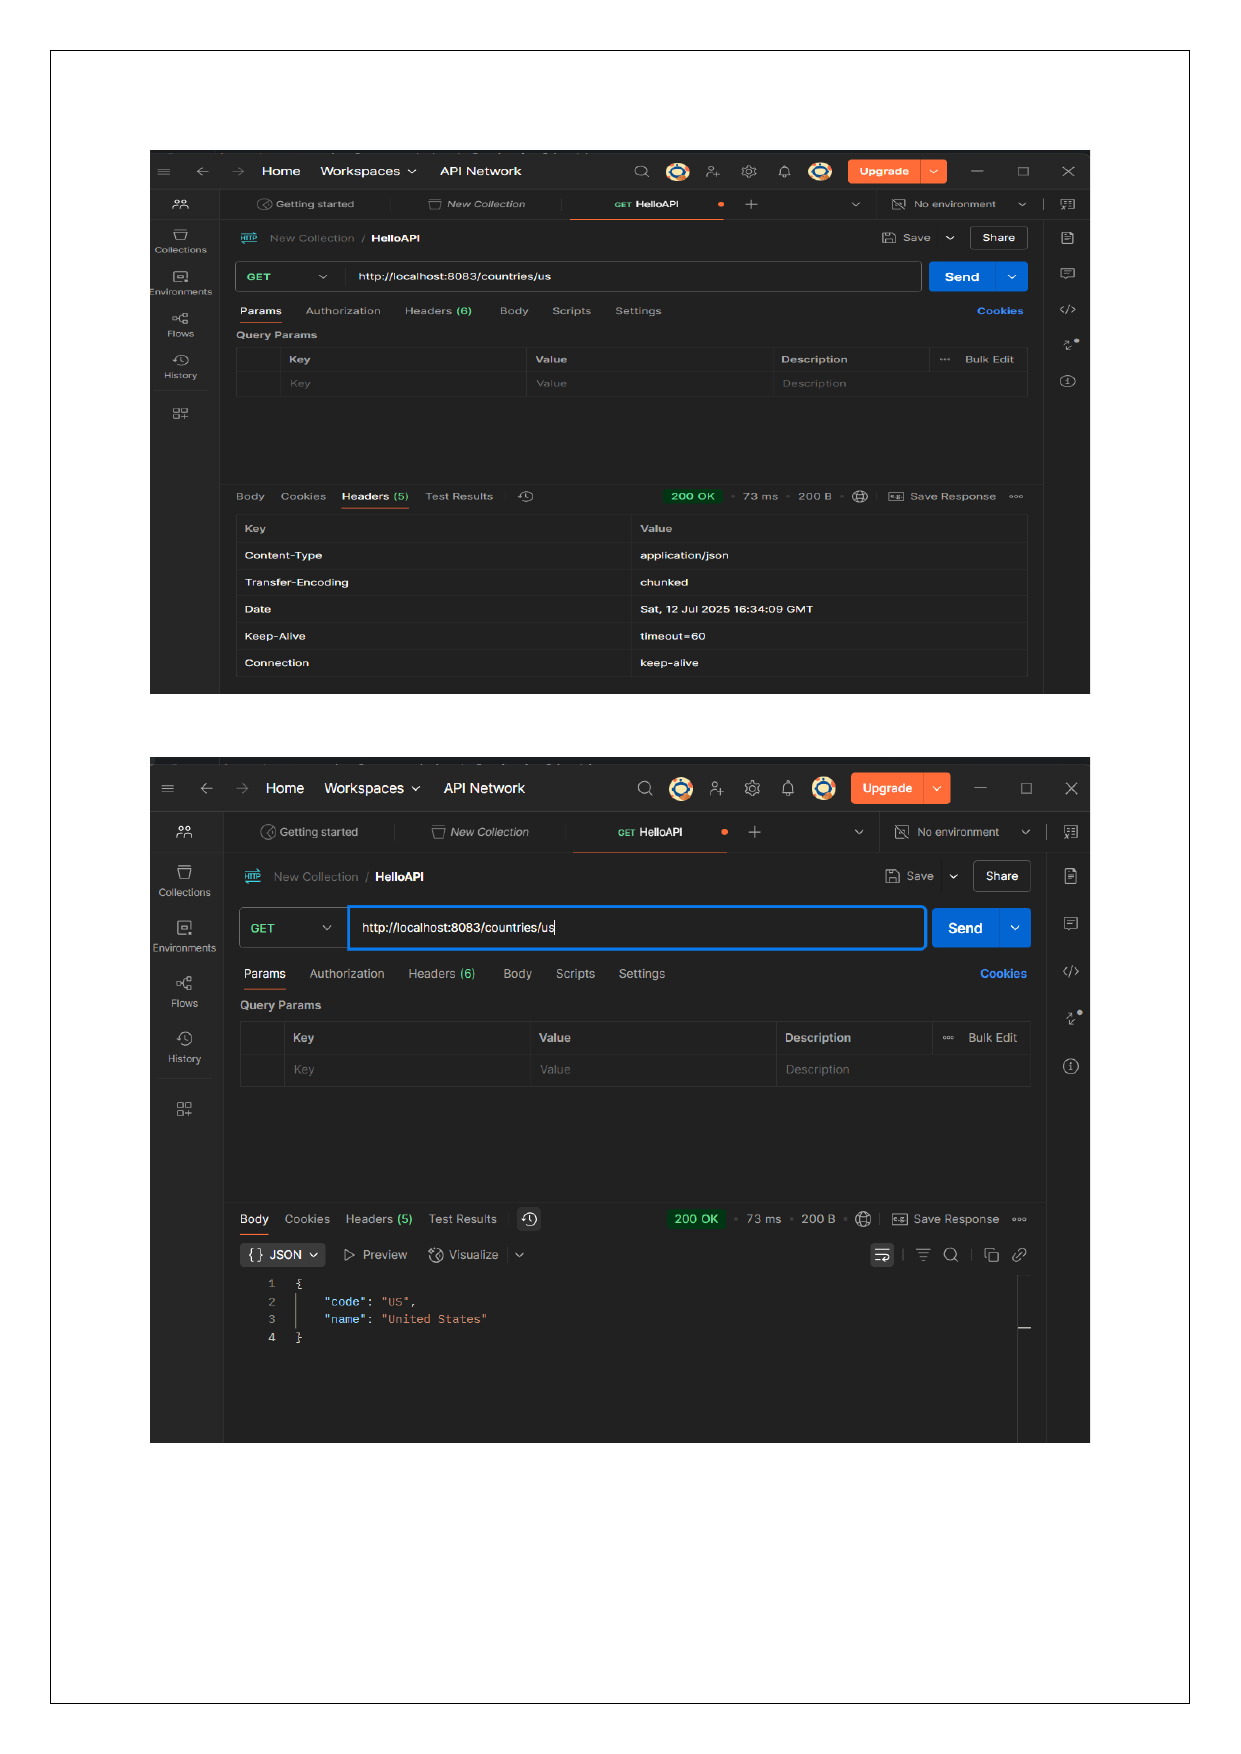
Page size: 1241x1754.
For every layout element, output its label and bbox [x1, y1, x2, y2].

picture [150, 150, 1091, 694]
picture [150, 757, 1091, 1443]
